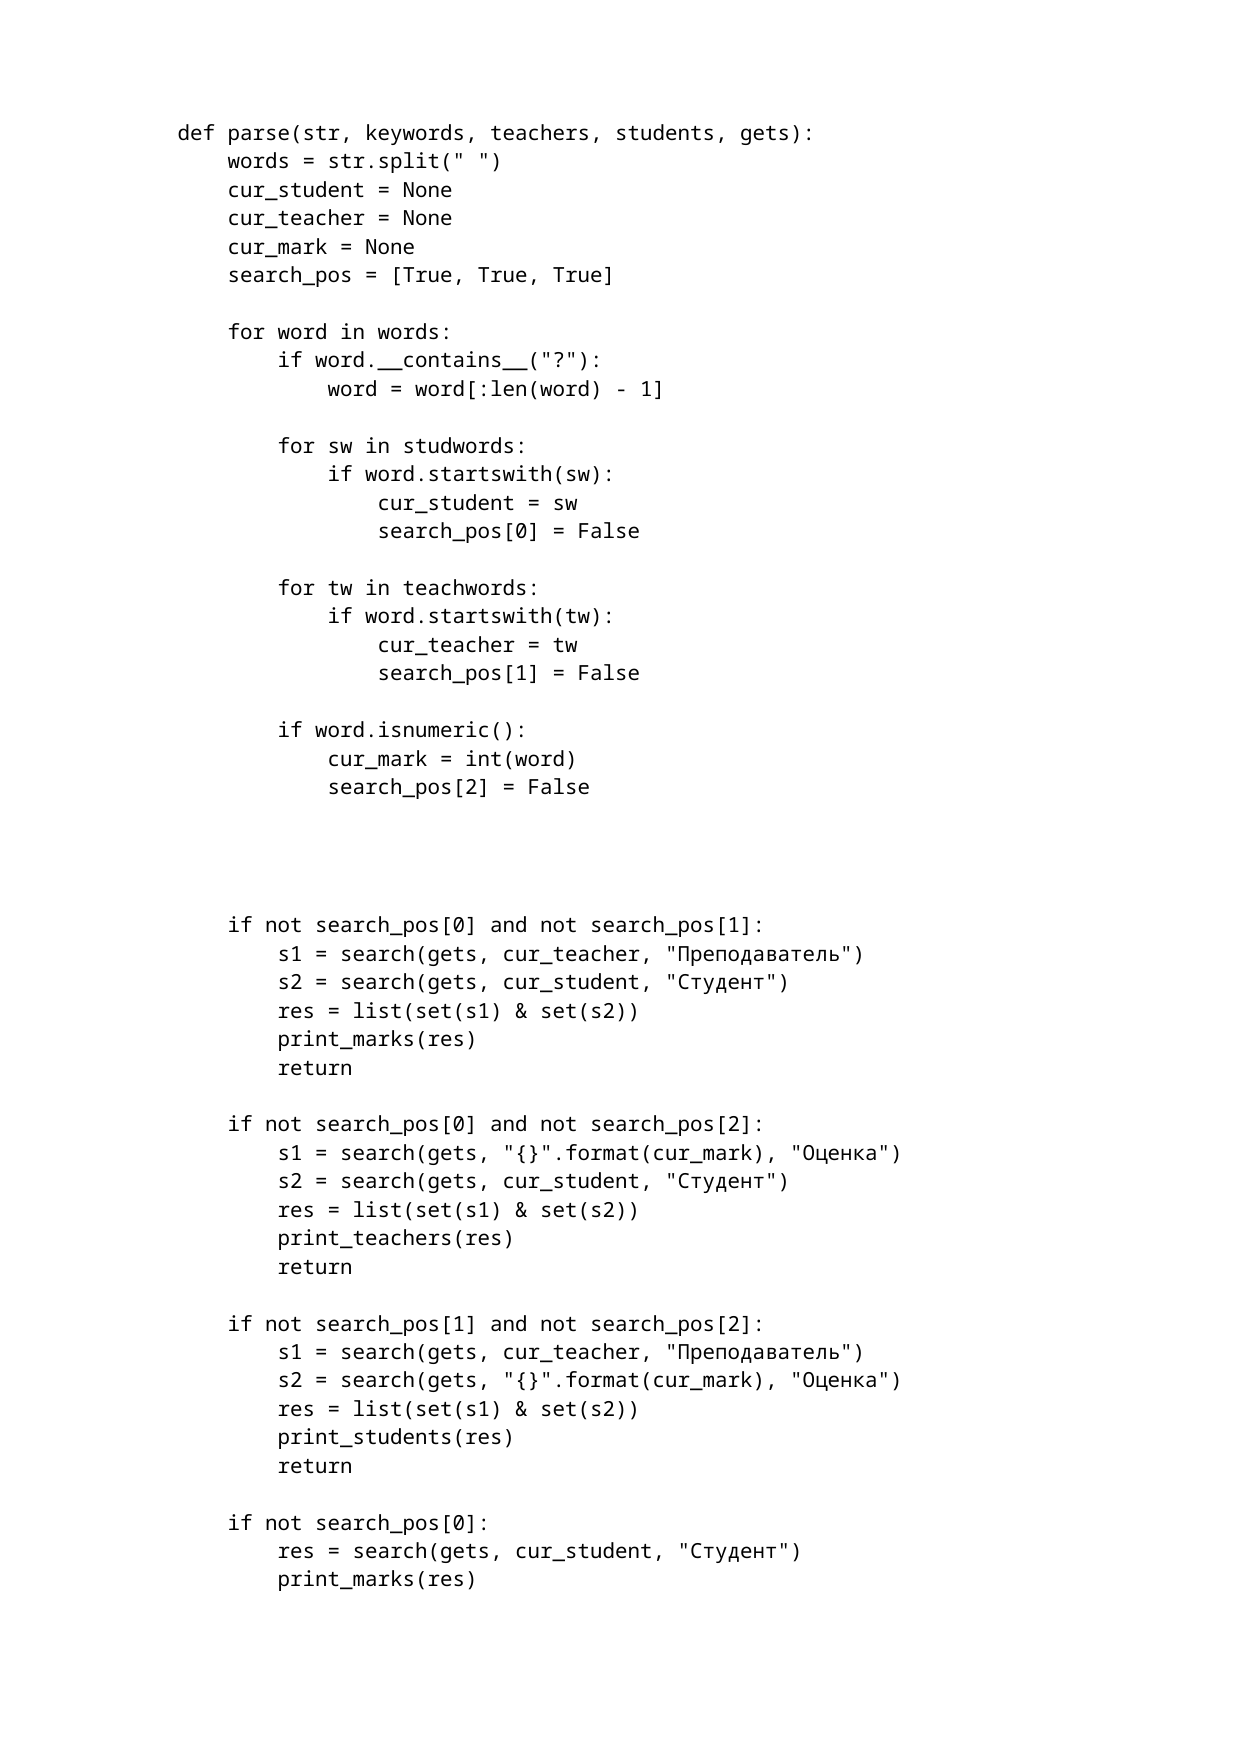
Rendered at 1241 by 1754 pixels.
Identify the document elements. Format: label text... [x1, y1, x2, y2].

text cur_teacher = None [177, 203, 1152, 232]
text res = list(set(s1) & set(s2)) [177, 1195, 1152, 1223]
text if not search_pos[0] and not search_pos[2]: [177, 1109, 1152, 1138]
text print_students(res) [177, 1422, 1152, 1451]
text words = str.split(" ") [177, 147, 1152, 175]
text print_teachers(res) [177, 1223, 1152, 1252]
text return [177, 1451, 1152, 1479]
text search_pos[0] = False [177, 516, 1152, 545]
text if word.__contains__("?"): [177, 346, 1152, 374]
text if word.isnumeric(): [177, 715, 1152, 744]
text def parse(str, keywords, teachers, students, gets): [177, 118, 1152, 147]
text word = word[:len(word) - 1] [177, 374, 1152, 402]
text cur_student = sw [177, 488, 1152, 516]
text cur_mark = int(word) [177, 744, 1152, 772]
text return [177, 1252, 1152, 1280]
text cur_teacher = tw [177, 630, 1152, 658]
text print_marks(res) [177, 1564, 1152, 1593]
text s2 = search(gets, cur_student, "Студент") [177, 1166, 1152, 1195]
text for sw in studwords: [177, 431, 1152, 459]
text print_marks(res) [177, 1024, 1152, 1053]
text res = list(set(s1) & set(s2)) [177, 996, 1152, 1024]
text res = list(set(s1) & set(s2)) [177, 1394, 1152, 1422]
text s2 = search(gets, cur_student, "Студент") [177, 967, 1152, 996]
text res = search(gets, cur_student, "Студент") [177, 1536, 1152, 1564]
text for tw in teachwords: [177, 573, 1152, 602]
text cur_mark = None [177, 232, 1152, 260]
text if word.startswith(sw): [177, 459, 1152, 488]
text if not search_pos[0]: [177, 1508, 1152, 1536]
text s1 = search(gets, "{}".format(cur_mark), "Оценка") [177, 1138, 1152, 1166]
text s2 = search(gets, "{}".format(cur_mark), "Оценка") [177, 1366, 1152, 1394]
text cur_student = None [177, 175, 1152, 203]
text search_pos[2] = False [177, 772, 1152, 801]
text s1 = search(gets, cur_teacher, "Преподаватель") [177, 939, 1152, 967]
text search_pos = [True, True, True] [177, 260, 1152, 289]
text if not search_pos[0] and not search_pos[1]: [177, 911, 1152, 939]
text search_pos[1] = False [177, 658, 1152, 687]
text for word in words: [177, 317, 1152, 346]
text return [177, 1053, 1152, 1081]
text s1 = search(gets, cur_teacher, "Преподаватель") [177, 1337, 1152, 1366]
text if not search_pos[1] and not search_pos[2]: [177, 1309, 1152, 1337]
text if word.startswith(tw): [177, 602, 1152, 630]
